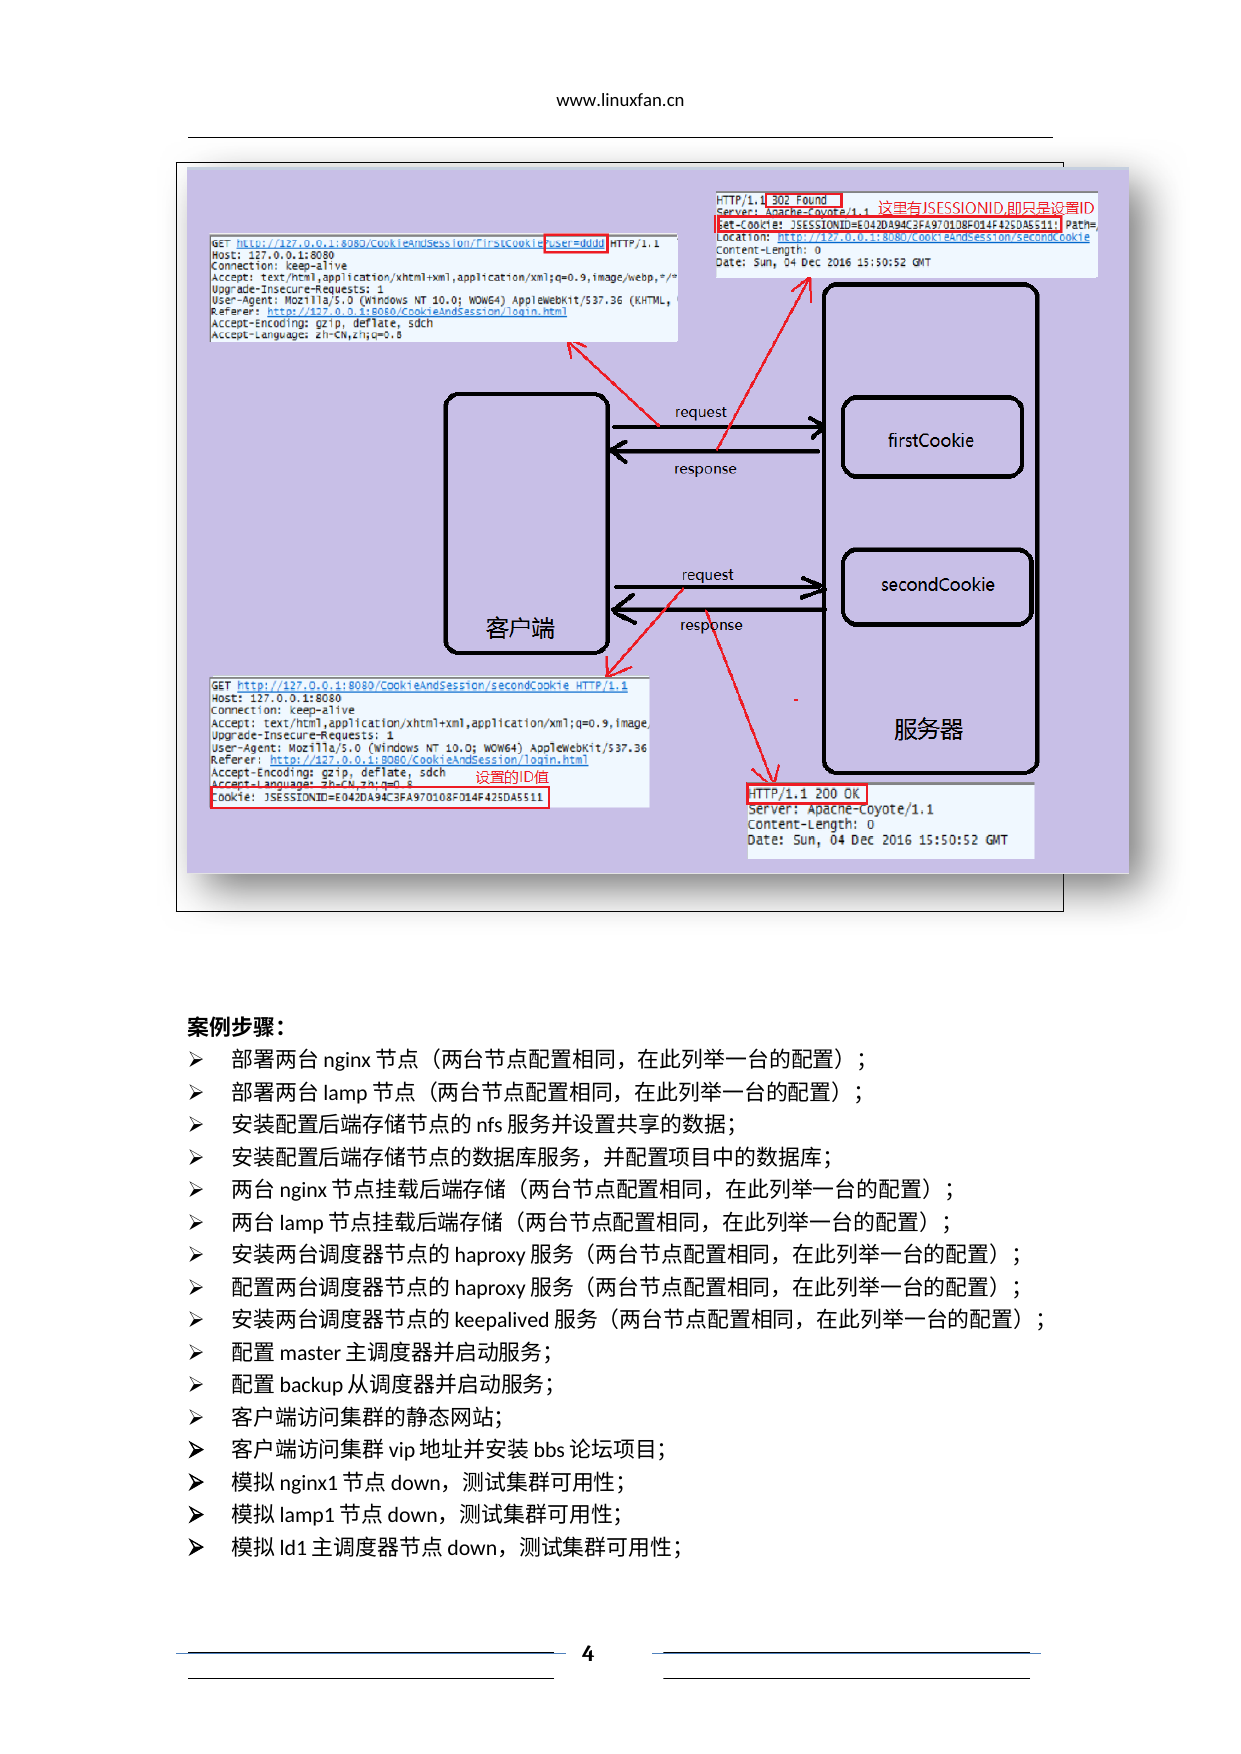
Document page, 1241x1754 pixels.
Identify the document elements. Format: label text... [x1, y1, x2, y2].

list 模拟lamp1节点down，测试集群可用性； [187, 1497, 1053, 1529]
text 案例步骤： [187, 1009, 1053, 1042]
list 两台nginx节点挂载后端存储（两台节点配置相同，在此列举一台的配置）； [187, 1172, 1053, 1204]
list 配置两台调度器节点的haproxy服务（两台节点配置相同，在此列举一台的配置）； [187, 1269, 1053, 1302]
list 安装两台调度器节点的haproxy服务（两台节点配置相同，在此列举一台的配置）； [187, 1237, 1053, 1269]
list 两台lamp节点挂载后端存储（两台节点配置相同，在此列举一台的配置）； [187, 1204, 1053, 1237]
list 安装配置后端存储节点的数据库服务，并配置项目中的数据库； [187, 1139, 1053, 1172]
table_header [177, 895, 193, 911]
list 模拟ld1主调度器节点down，测试集群可用性； [187, 1529, 1053, 1562]
list 配置backup从调度器并启动服务； [187, 1367, 1053, 1399]
list 安装配置后端存储节点的nfs服务并设置共享的数据； [187, 1107, 1053, 1139]
list 模拟nginx1节点down，测试集群可用性； [187, 1464, 1053, 1497]
list 部署两台lamp节点（两台节点配置相同，在此列举一台的配置）； [187, 1074, 1053, 1107]
list 安装两台调度器节点的keepalived服务（两台节点配置相同，在此列举一台的配置）； [187, 1302, 1053, 1334]
list 部署两台nginx节点（两台节点配置相同，在此列举一台的配置）； [187, 1042, 1053, 1074]
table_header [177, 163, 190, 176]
list 客户端访问集群的静态网站； [187, 1399, 1053, 1432]
list 客户端访问集群vip地址并安装bbs论坛项目； [187, 1432, 1053, 1464]
picture [187, 167, 1129, 874]
list 配置master主调度器并启动服务； [187, 1334, 1053, 1367]
